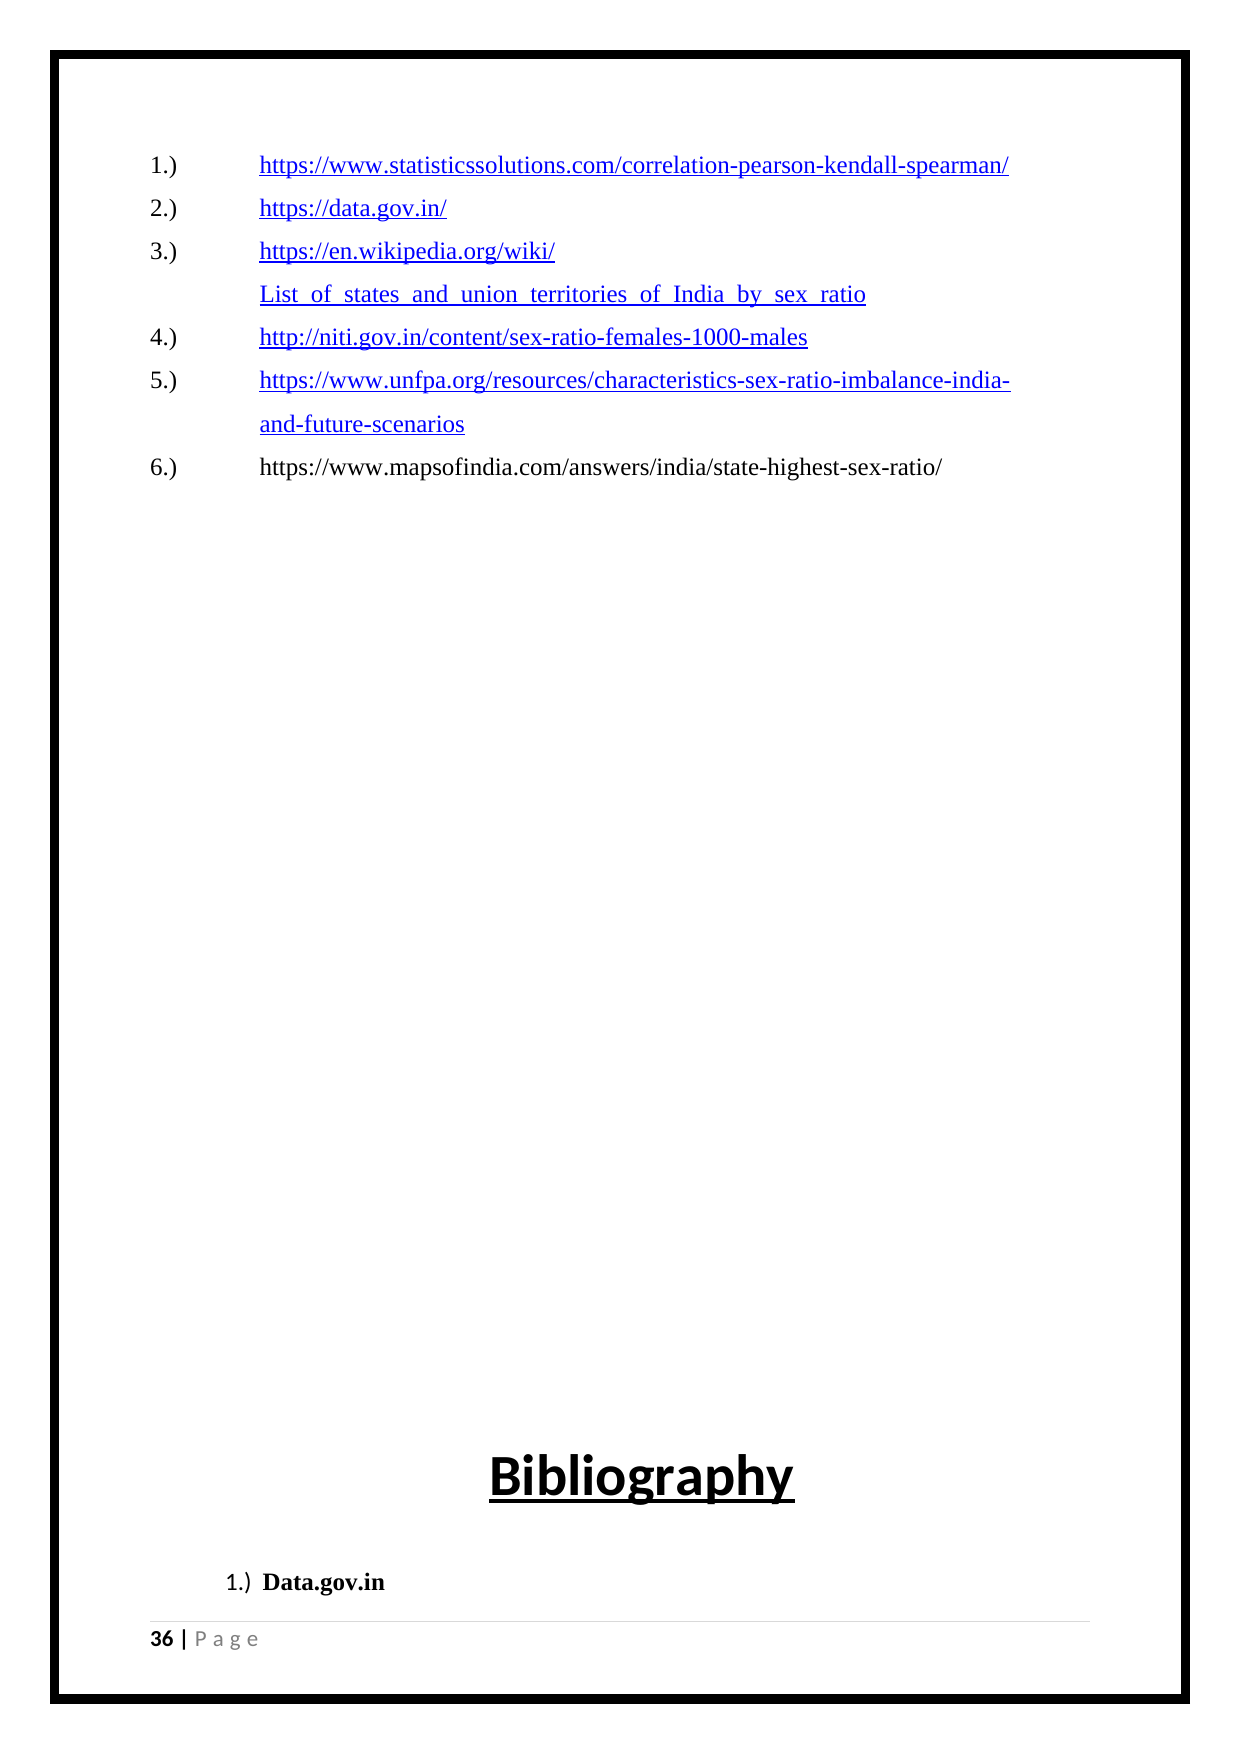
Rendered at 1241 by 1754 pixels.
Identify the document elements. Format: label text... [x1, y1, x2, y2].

list https://www.mapsofindia.com/answers/india/state-highest-sex-ratio/ [150, 452, 1013, 481]
list https://www.statisticssolutions.com/correlation-pearson-kendall-spearman/ [150, 150, 1013, 179]
text Bibliography [225, 1439, 1013, 1510]
list https://data.gov.in/ [150, 193, 1013, 222]
list Data.gov.in [225, 1566, 1013, 1597]
list https://en.wikipedia.org/wiki/List_of_states_and_union_territories_of_India_by_sex_ratio [150, 236, 1013, 308]
list http://niti.gov.in/content/sex-ratio-females-1000-males [150, 322, 1013, 351]
list https://www.unfpa.org/resources/characteristics-sex-ratio-imbalance-india-and-future-scenarios [150, 366, 1013, 437]
